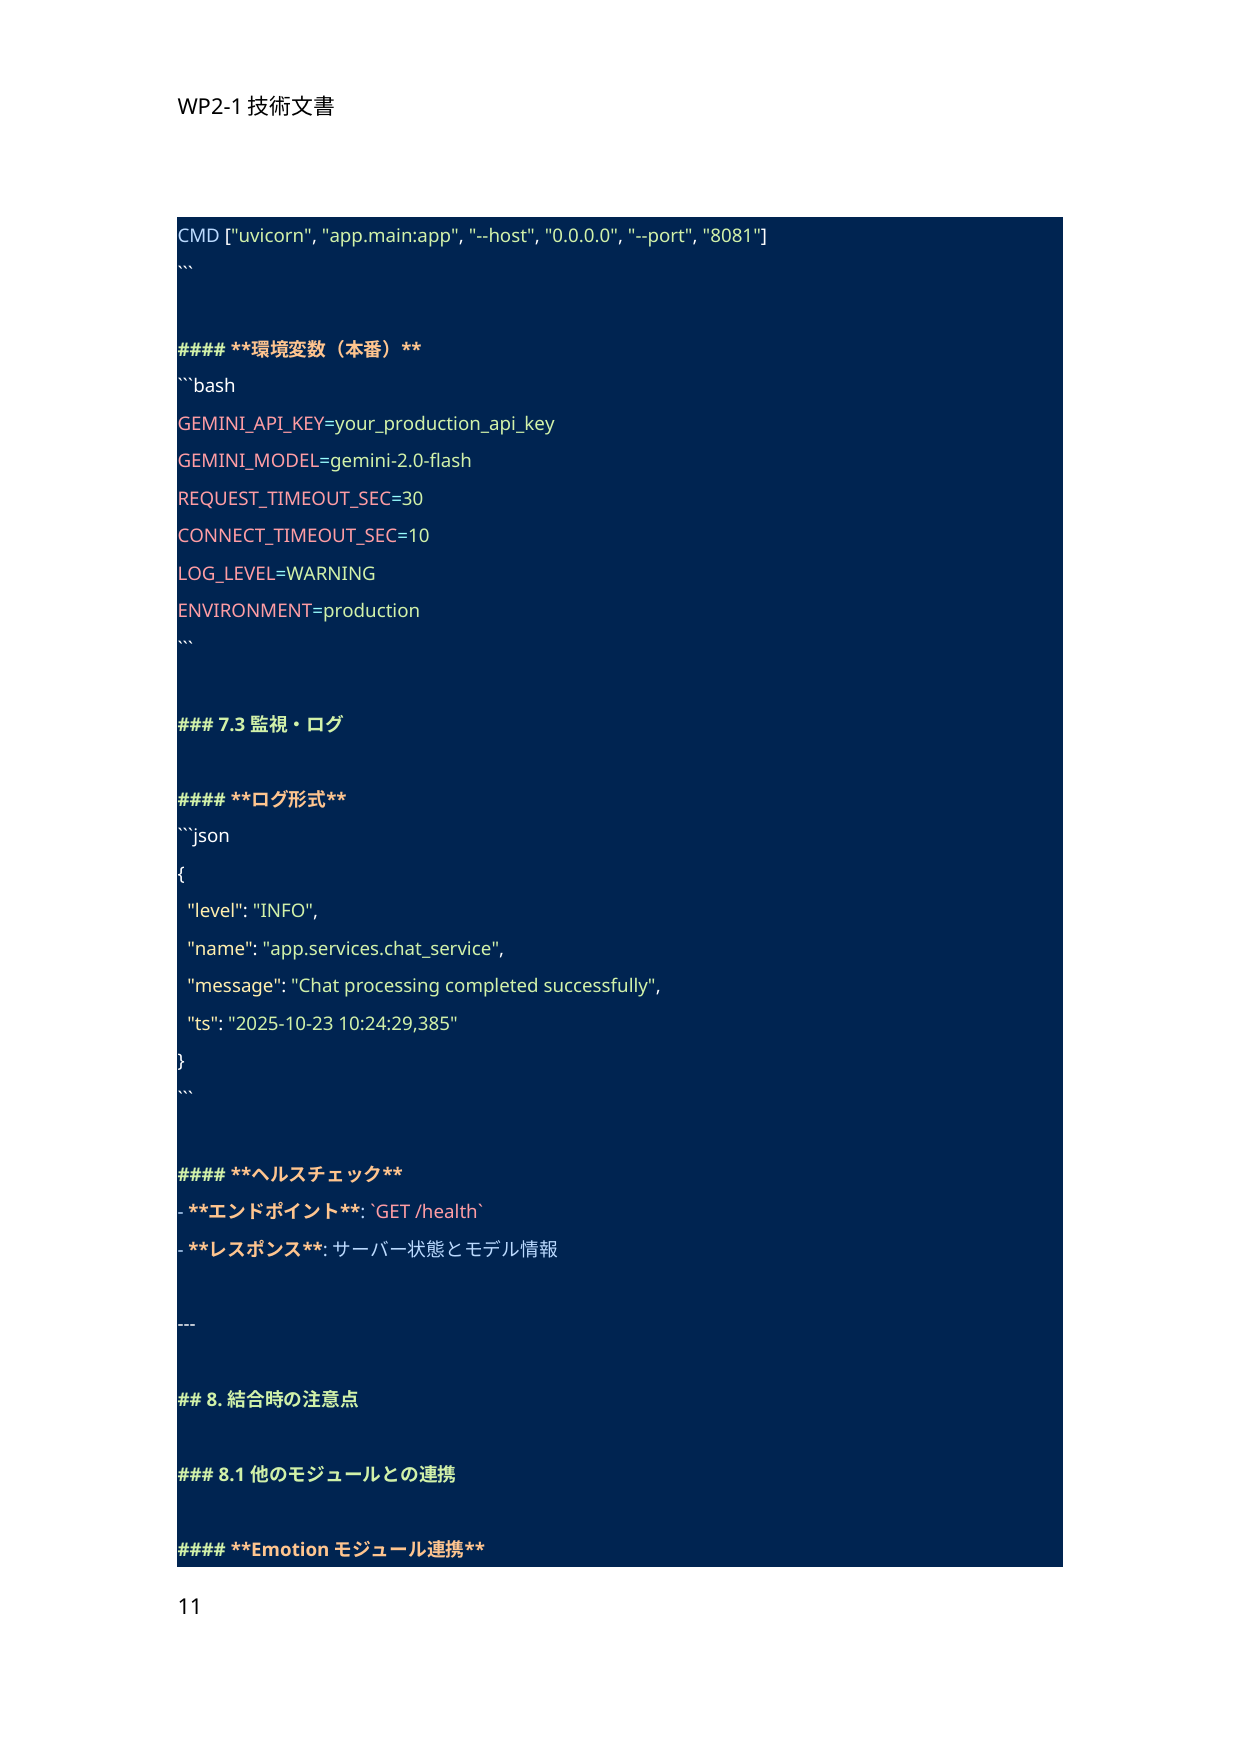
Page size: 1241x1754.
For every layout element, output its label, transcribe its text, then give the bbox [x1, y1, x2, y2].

text CONNECT_TIMEOUT_SEC=10 [177, 517, 1063, 554]
text ### 8.1 他のモジュールとの連携 [177, 1454, 1063, 1492]
text ``` [177, 254, 1063, 292]
text REQUEST_TIMEOUT_SEC=30 [177, 479, 1063, 517]
text LOG_LEVEL=WARNING [177, 554, 1063, 592]
text "name": "app.services.chat_service", [177, 929, 1063, 967]
text "ts": "2025-10-23 10:24:29,385" [177, 1004, 1063, 1042]
text ``` [177, 1079, 1063, 1117]
text } [177, 1042, 1063, 1079]
text - **レスポンス**: サーバー状態とモデル情報 [177, 1229, 1063, 1267]
text #### **ヘルスチェック** [177, 1154, 1063, 1192]
text ENVIRONMENT=production [177, 592, 1063, 629]
text #### **Emotionモジュール連携** [177, 1529, 1063, 1567]
text ```bash [177, 367, 1063, 404]
text - **エンドポイント**: `GET /health` [177, 1192, 1063, 1229]
text ``` [177, 629, 1063, 667]
text #### **ログ形式** [177, 779, 1063, 817]
text ```json [177, 817, 1063, 854]
text { [177, 854, 1063, 892]
text ## 8. 結合時の注意点 [177, 1379, 1063, 1417]
text "message": "Chat processing completed successfully", [177, 967, 1063, 1004]
text GEMINI_MODEL=gemini-2.0-flash [177, 442, 1063, 479]
text "level": "INFO", [177, 892, 1063, 929]
text --- [177, 1304, 1063, 1342]
text GEMINI_API_KEY=your_production_api_key [177, 404, 1063, 442]
text ### 7.3 監視・ログ [177, 704, 1063, 742]
text #### **環境変数（本番）** [177, 329, 1063, 367]
text CMD ["uvicorn", "app.main:app", "--host", "0.0.0.0", "--port", "8081"] [177, 217, 1063, 254]
